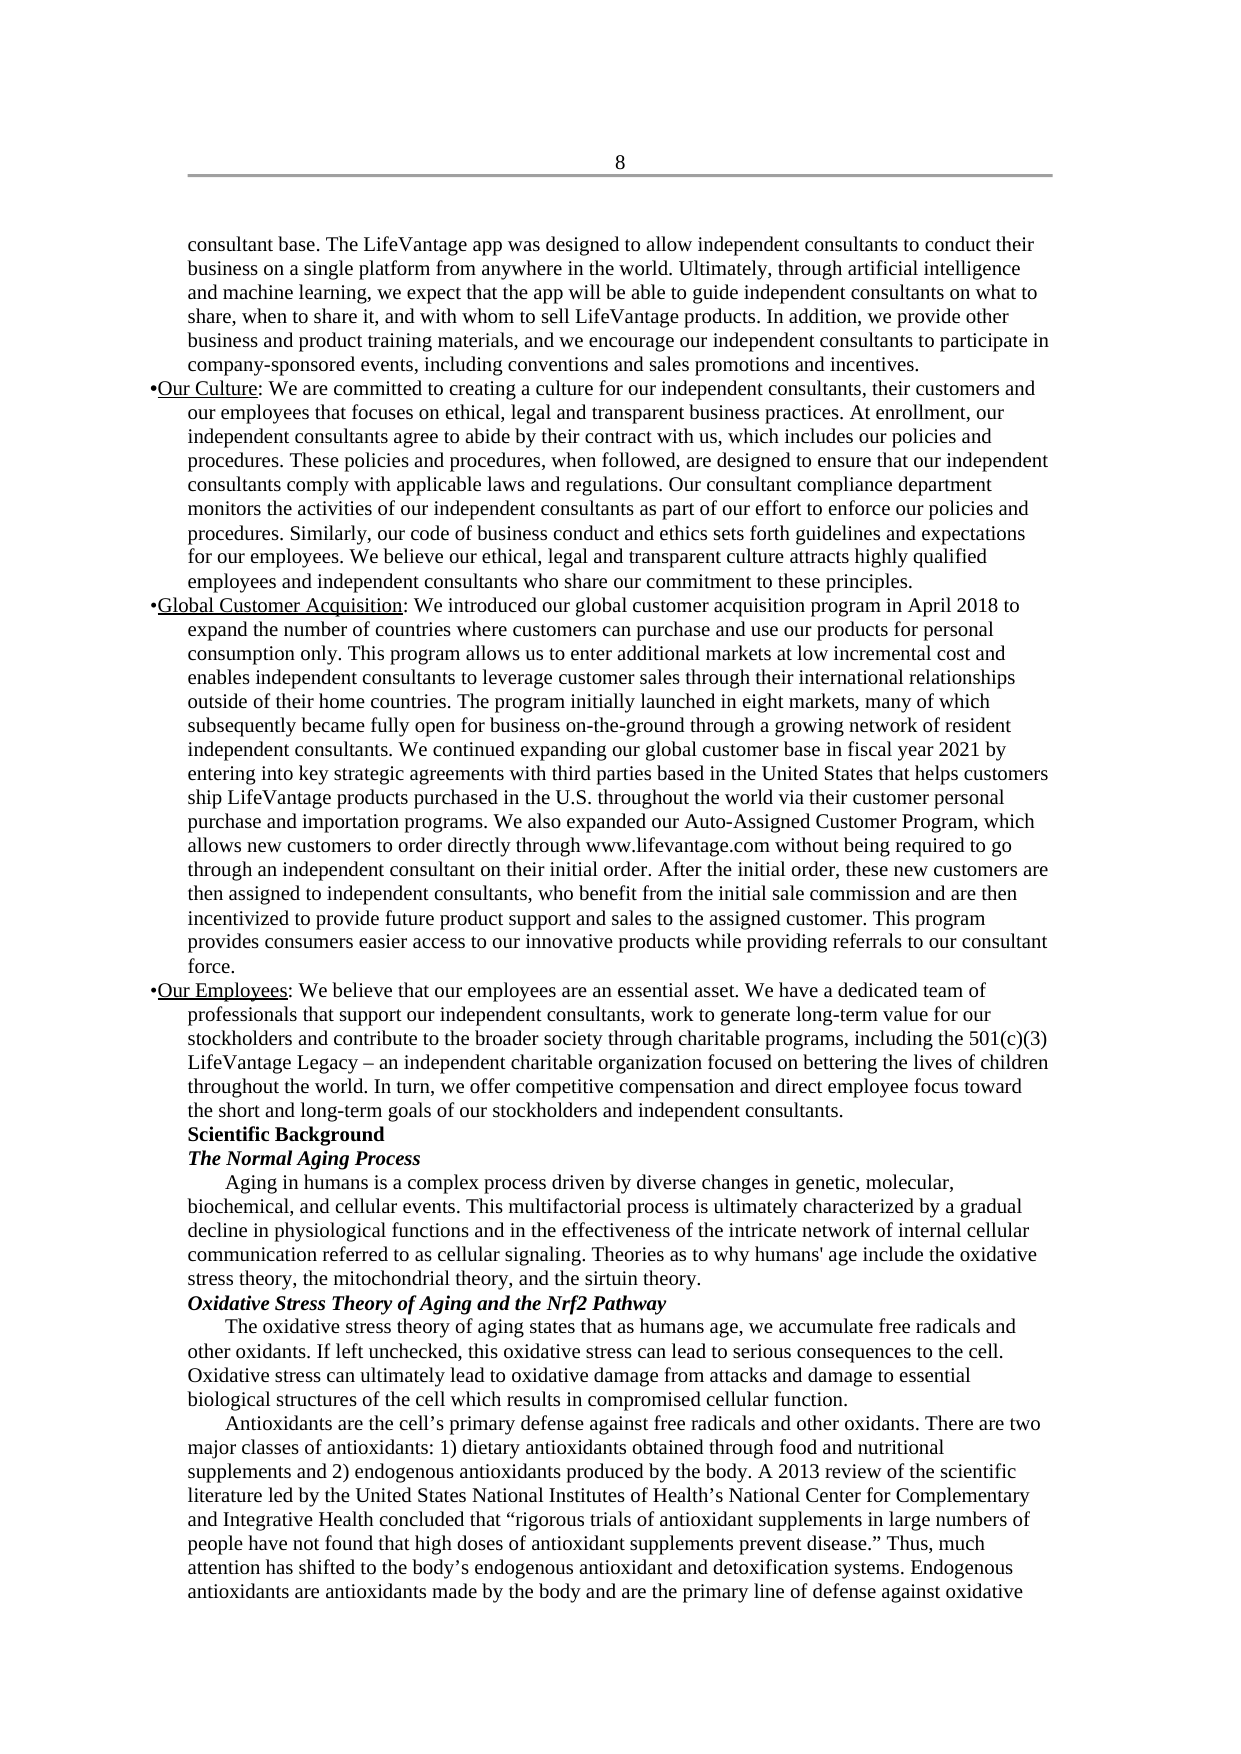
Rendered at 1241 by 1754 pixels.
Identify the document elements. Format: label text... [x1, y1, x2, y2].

text 8 [187, 150, 1053, 174]
text •Global Customer Acquisition: We introduced our global customer acquisition program in April 2018 to expand the number of countries where customers can purchase and use our products for personal consumption only. This program allows us to enter additional markets at low incremental cost and enables independent consultants to leverage customer sales through their international relationships outside of their home countries. The program initially launched in eight markets, many of which subsequently became fully open for business on-the-ground through a growing network of resident independent consultants. We continued expanding our global customer base in fiscal year 2021 by entering into key strategic agreements with third parties based in the United States that helps customers ship LifeVantage products purchased in the U.S. throughout the world via their customer personal purchase and importation programs. We also expanded our Auto-Assigned Customer Program, which allows new customers to order directly through www.lifevantage.com without being required to go through an independent consultant on their initial order. After the initial order, these new customers are then assigned to independent consultants, who benefit from the initial sale commission and are then incentivized to provide future product support and sales to the assigned customer. This program provides consumers easier access to our innovative products while providing referrals to our consultant force. [150, 593, 1053, 978]
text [187, 1411, 1053, 1603]
text •Our Employees: We believe that our employees are an essential asset. We have a dedicated team of professionals that support our independent consultants, work to generate long-term value for our stockholders and contribute to the broader society through charitable programs, including the 501(c)(3) LifeVantage Legacy – an independent charitable organization focused on bettering the lives of children throughout the world. In turn, we offer competitive compensation and direct employee focus toward the short and long-term goals of our stockholders and independent consultants. [150, 978, 1053, 1122]
text Aging in humans is a complex process driven by diverse changes in genetic, molecular, biochemical, and cellular events. This multifactorial process is ultimately characterized by a gradual decline in physiological functions and in the effectiveness of the intricate network of internal cellular communication referred to as cellular signaling. Theories as to why humans' age include the oxidative stress theory, the mitochondrial theory, and the sirtuin theory. [187, 1170, 1053, 1290]
text The Normal Aging Process [187, 1146, 1053, 1170]
text consultant base. The LifeVantage app was designed to allow independent consultants to conduct their business on a single platform from anywhere in the world. Ultimately, through artificial intelligence and machine learning, we expect that the app will be able to guide independent consultants on what to share, when to share it, and with whom to sell LifeVantage products. In addition, we provide other business and product training materials, and we encourage our independent consultants to participate in company-sponsored events, including conventions and sales promotions and incentives. [187, 232, 1053, 376]
text Oxidative Stress Theory of Aging and the Nrf2 Pathway [187, 1290, 1053, 1314]
text •Our Culture: We are committed to creating a culture for our independent consultants, their customers and our employees that focuses on ethical, legal and transparent business practices. At enrollment, our independent consultants agree to abide by their contract with us, which includes our policies and procedures. These policies and procedures, when followed, are designed to ensure that our independent consultants comply with applicable laws and regulations. Our consultant compliance department monitors the activities of our independent consultants as part of our effort to enforce our policies and procedures. Similarly, our code of business conduct and ethics sets forth guidelines and expectations for our employees. We believe our ethical, legal and transparent culture attracts highly qualified employees and independent consultants who share our commitment to these principles. [150, 376, 1053, 593]
text Scientific Background [187, 1122, 1053, 1146]
text The oxidative stress theory of aging states that as humans age, we accumulate free radicals and other oxidants. If left unchecked, this oxidative stress can lead to serious consequences to the cell. Oxidative stress can ultimately lead to oxidative damage from attacks and damage to essential biological structures of the cell which results in compromised cellular function. [187, 1314, 1053, 1411]
